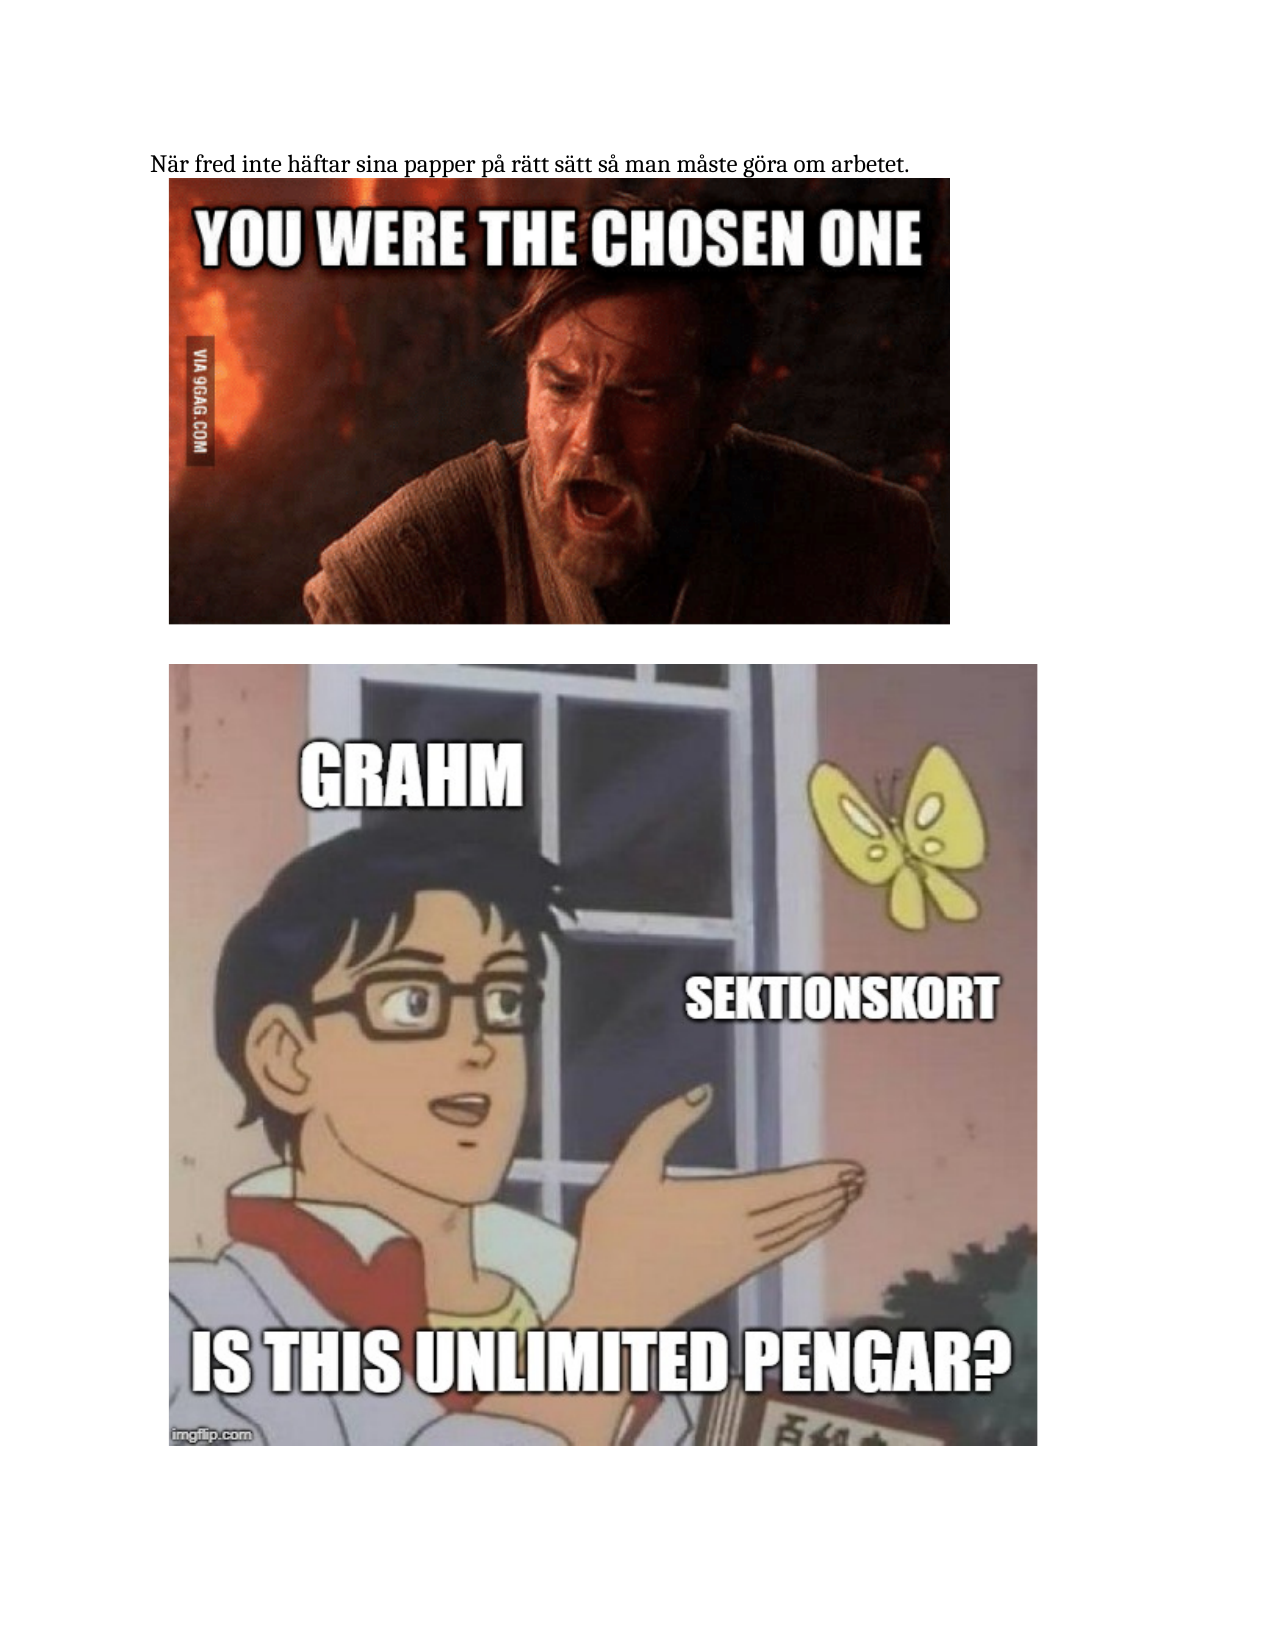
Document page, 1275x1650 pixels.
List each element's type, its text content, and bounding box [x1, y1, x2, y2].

picture [168, 664, 1038, 1446]
picture [168, 178, 950, 659]
